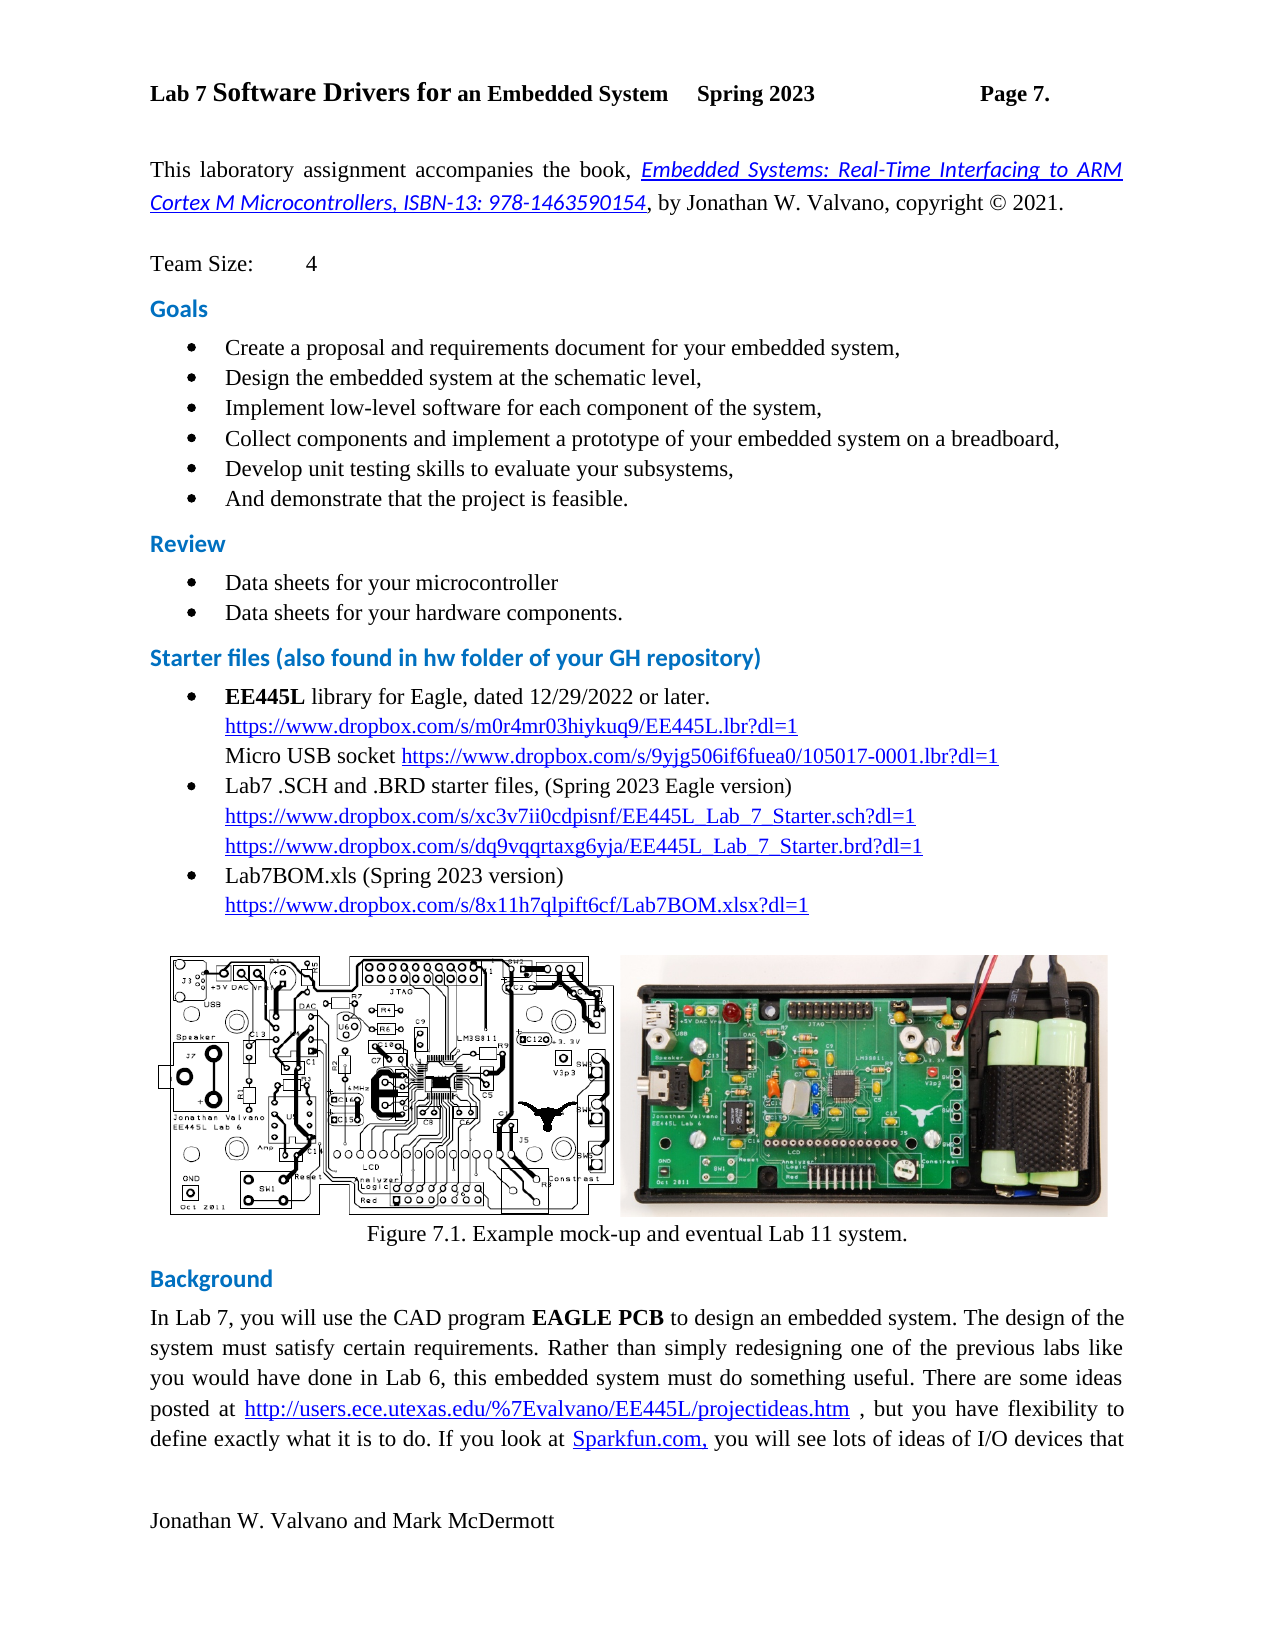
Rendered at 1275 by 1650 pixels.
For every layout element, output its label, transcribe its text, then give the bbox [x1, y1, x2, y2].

list https://www.dropbox.com/s/xc3v7ii0cdpisnf/EE445L_Lab_7_Starter.sch?dl=1 https://www.dropbox.com/s/dq9vqqrtaxg6yja/EE445L_Lab_7_Starter.brd?dl=1 [225, 803, 1125, 858]
picture [620, 955, 1108, 1217]
list Data sheets for your microcontroller [187, 569, 1125, 595]
subtitle Background [150, 1263, 1125, 1293]
subtitle Starter files (also found in hw folder of your GH repository) [150, 642, 1125, 672]
list EE445L library for Eagle, dated 12/29/2022 or later. [187, 683, 1125, 709]
text https://www.dropbox.com/s/m0r4mr03hiykuq9/EE445L.lbr?dl=1 [150, 713, 1125, 738]
subtitle Review [150, 528, 1125, 558]
list Data sheets for your hardware components. [187, 599, 1125, 626]
list Lab7BOM.xls (Spring 2023 version) [187, 862, 1125, 888]
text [150, 1304, 1125, 1451]
list Develop unit testing skills to evaluate your subsystems, [187, 455, 1125, 481]
list Implement low-level software for each component of the system, [187, 394, 1125, 421]
text Team Size: 4 [150, 250, 1125, 276]
text Figure 7.1. Example mock-up and eventual Lab 11 system. [150, 1220, 1125, 1246]
list And demonstrate that the project is feasible. [187, 485, 1125, 511]
text Micro USB socket https://www.dropbox.com/s/9yjg506if6fuea0/105017-0001.lbr?dl=1 [150, 742, 1125, 769]
subtitle Goals [150, 293, 1125, 323]
list Collect components and implement a prototype of your embedded system on a breadboard, [187, 424, 1125, 451]
text https://www.dropbox.com/s/8x11h7qlpift6cf/Lab7BOM.xlsx?dl=1 [150, 892, 1125, 917]
text This laboratory assignment accompanies the book, Embedded Systems: Real-Time Interfacing to ARM Cortex M Microcontrollers, ISBN-13: 978-1463590154, by Jonathan W. Valvano, copyright © 2021. [150, 155, 1125, 216]
list Lab7 .SCH and .BRD starter files, (Spring 2023 Eagle version) [187, 773, 1125, 799]
list Create a proposal and requirements document for your embedded system, [187, 334, 1125, 360]
list Design the embedded system at the schematic level, [187, 364, 1125, 391]
